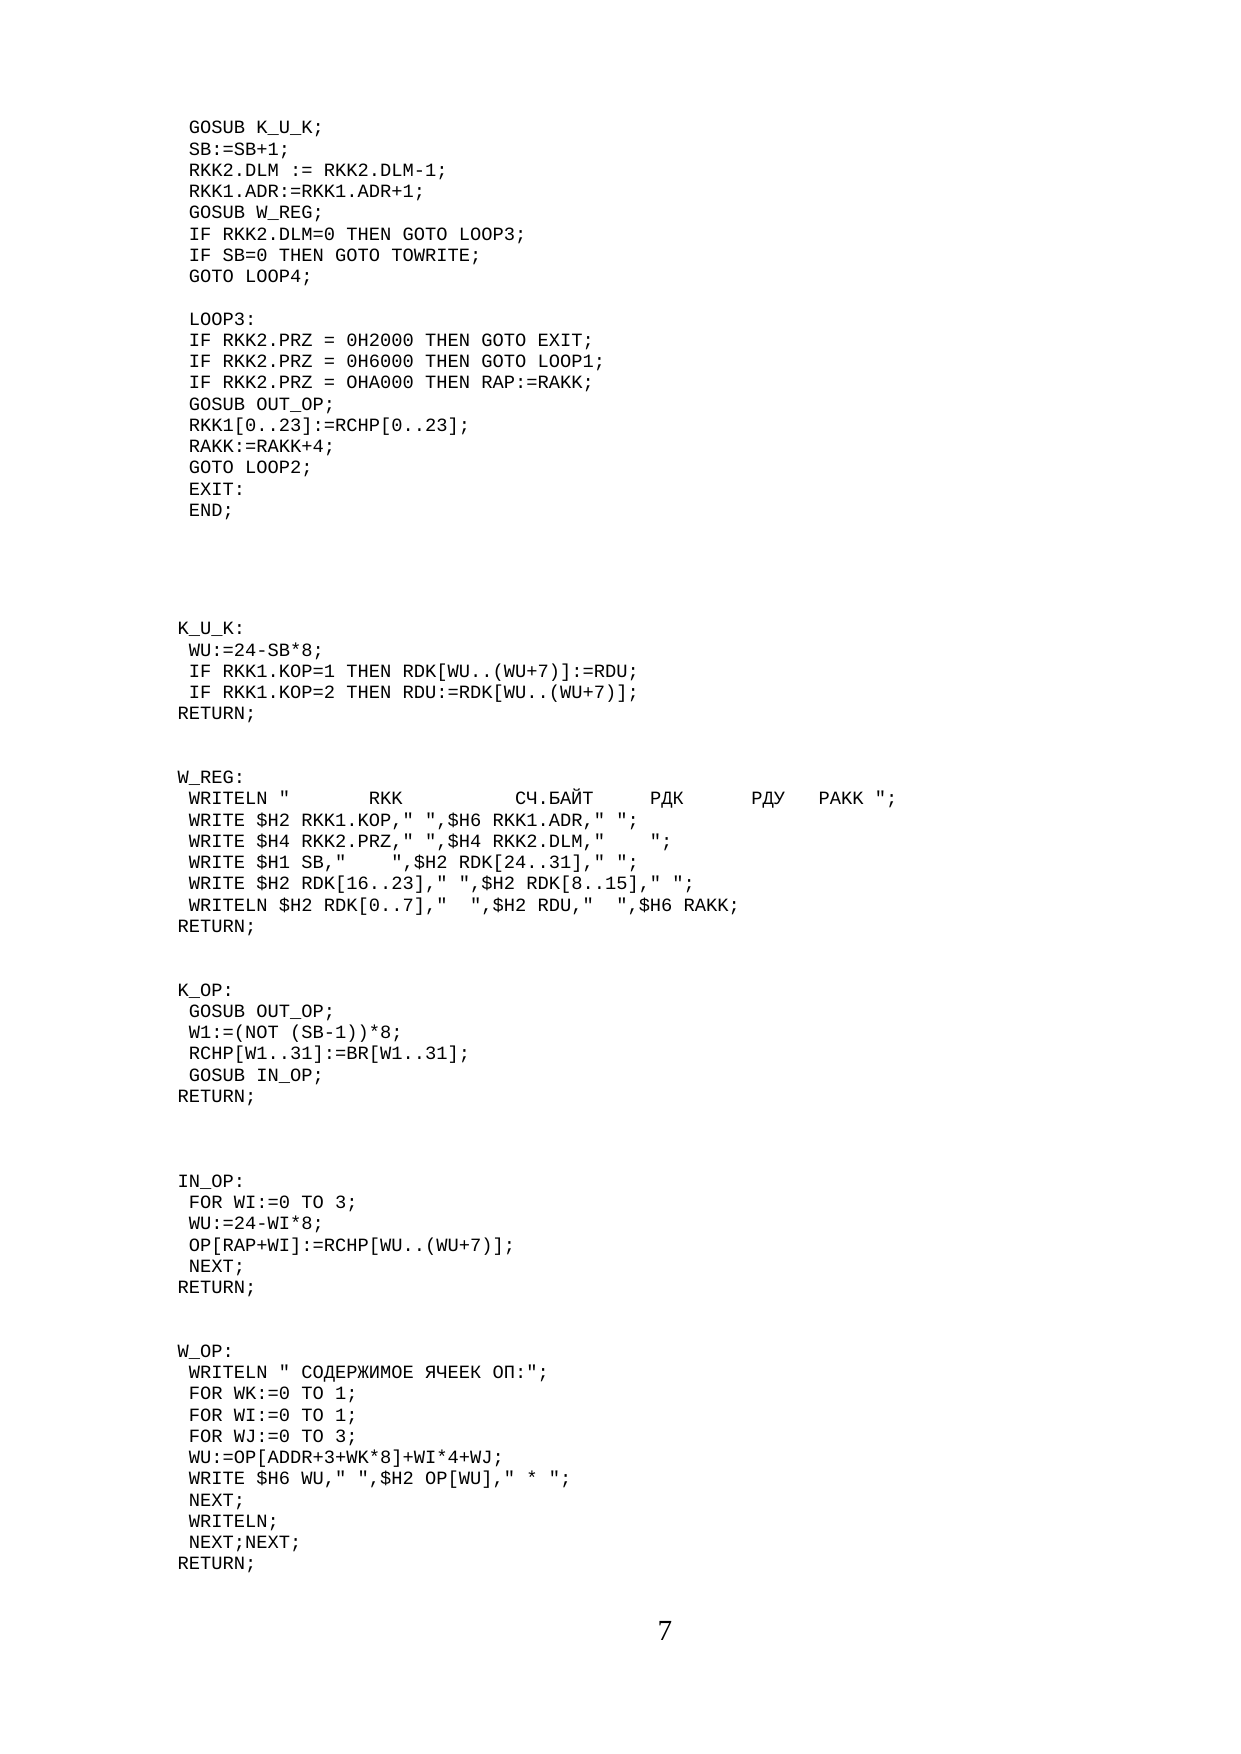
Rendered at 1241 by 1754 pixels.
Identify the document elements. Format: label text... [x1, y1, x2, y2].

text NEXT; [177, 1257, 1152, 1278]
text RAKK:=RAKK+4; [177, 437, 1152, 458]
text FOR WJ:=0 TO 3; [177, 1427, 1152, 1448]
text IF RKK2.PRZ = OHA000 THEN RAP:=RAKK; [177, 373, 1152, 394]
text WRITELN " СОДЕРЖИМОЕ ЯЧЕЕК ОП:"; [177, 1363, 1152, 1384]
text RETURN; [177, 917, 1152, 938]
text WRITELN $H2 RDK[0..7]," ",$H2 RDU," ",$H6 RAKK; [177, 895, 1152, 917]
text WU:=24-WI*8; [177, 1214, 1152, 1235]
text RCHP[W1..31]:=BR[W1..31]; [177, 1044, 1152, 1065]
text FOR WK:=0 TO 1; [177, 1384, 1152, 1405]
text IF RKK2.PRZ = 0H2000 THEN GOTO EXIT; [177, 331, 1152, 352]
text IN_OP: [177, 1172, 1152, 1193]
text WU:=OP[ADDR+3+WK*8]+WI*4+WJ; [177, 1448, 1152, 1469]
text W_REG: [177, 768, 1152, 789]
text NEXT;NEXT; [177, 1533, 1152, 1554]
text RKK1[0..23]:=RCHP[0..23]; [177, 416, 1152, 437]
text GOSUB OUT_OP; [177, 1002, 1152, 1023]
text LOOP3: [177, 309, 1152, 331]
text K_U_K: [177, 619, 1152, 640]
text FOR WI:=0 TO 1; [177, 1405, 1152, 1427]
text GOSUB W_REG; [177, 203, 1152, 224]
text FOR WI:=0 TO 3; [177, 1193, 1152, 1214]
text W1:=(NOT (SB-1))*8; [177, 1023, 1152, 1044]
text IF RKK1.KOP=2 THEN RDU:=RDK[WU..(WU+7)]; [177, 683, 1152, 704]
text IF RKK2.DLM=0 THEN GOTO LOOP3; [177, 224, 1152, 246]
text K_OP: [177, 980, 1152, 1002]
text WU:=24-SB*8; [177, 640, 1152, 662]
text WRITELN " RKK СЧ.БАЙТ РДК РДУ PAKK "; [177, 789, 1152, 810]
text W_OP: [177, 1342, 1152, 1363]
text WRITELN; [177, 1512, 1152, 1533]
text WRITE $H1 SB," ",$H2 RDK[24..31]," "; [177, 853, 1152, 874]
text WRITE $H2 RDK[16..23]," ",$H2 RDK[8..15]," "; [177, 874, 1152, 895]
text GOSUB K_U_K; [177, 118, 1152, 139]
text GOSUB OUT_OP; [177, 394, 1152, 416]
text NEXT; [177, 1490, 1152, 1512]
text WRITE $H6 WU," ",$H2 OP[WU]," * "; [177, 1469, 1152, 1490]
text IF RKK2.PRZ = 0H6000 THEN GOTO LOOP1; [177, 352, 1152, 373]
text IF RKK1.KOP=1 THEN RDK[WU..(WU+7)]:=RDU; [177, 662, 1152, 683]
text EXIT: [177, 479, 1152, 501]
text OP[RAP+WI]:=RCHP[WU..(WU+7)]; [177, 1235, 1152, 1257]
text SB:=SB+1; [177, 139, 1152, 161]
text RKK2.DLM := RKK2.DLM-1; [177, 161, 1152, 182]
text RKK1.ADR:=RKK1.ADR+1; [177, 182, 1152, 203]
text END; [177, 501, 1152, 522]
text GOTO LOOP4; [177, 267, 1152, 288]
text IF SB=0 THEN GOTO TOWRITE; [177, 246, 1152, 267]
text WRITE $H4 RKK2.PRZ," ",$H4 RKK2.DLM," "; [177, 832, 1152, 853]
text RETURN; [177, 1087, 1152, 1108]
text RETURN; [177, 704, 1152, 725]
text GOTO LOOP2; [177, 458, 1152, 479]
text RETURN; [177, 1278, 1152, 1299]
text GOSUB IN_OP; [177, 1065, 1152, 1087]
text WRITE $H2 RKK1.KOP," ",$H6 RKK1.ADR," "; [177, 810, 1152, 832]
text RETURN; [177, 1554, 1152, 1575]
